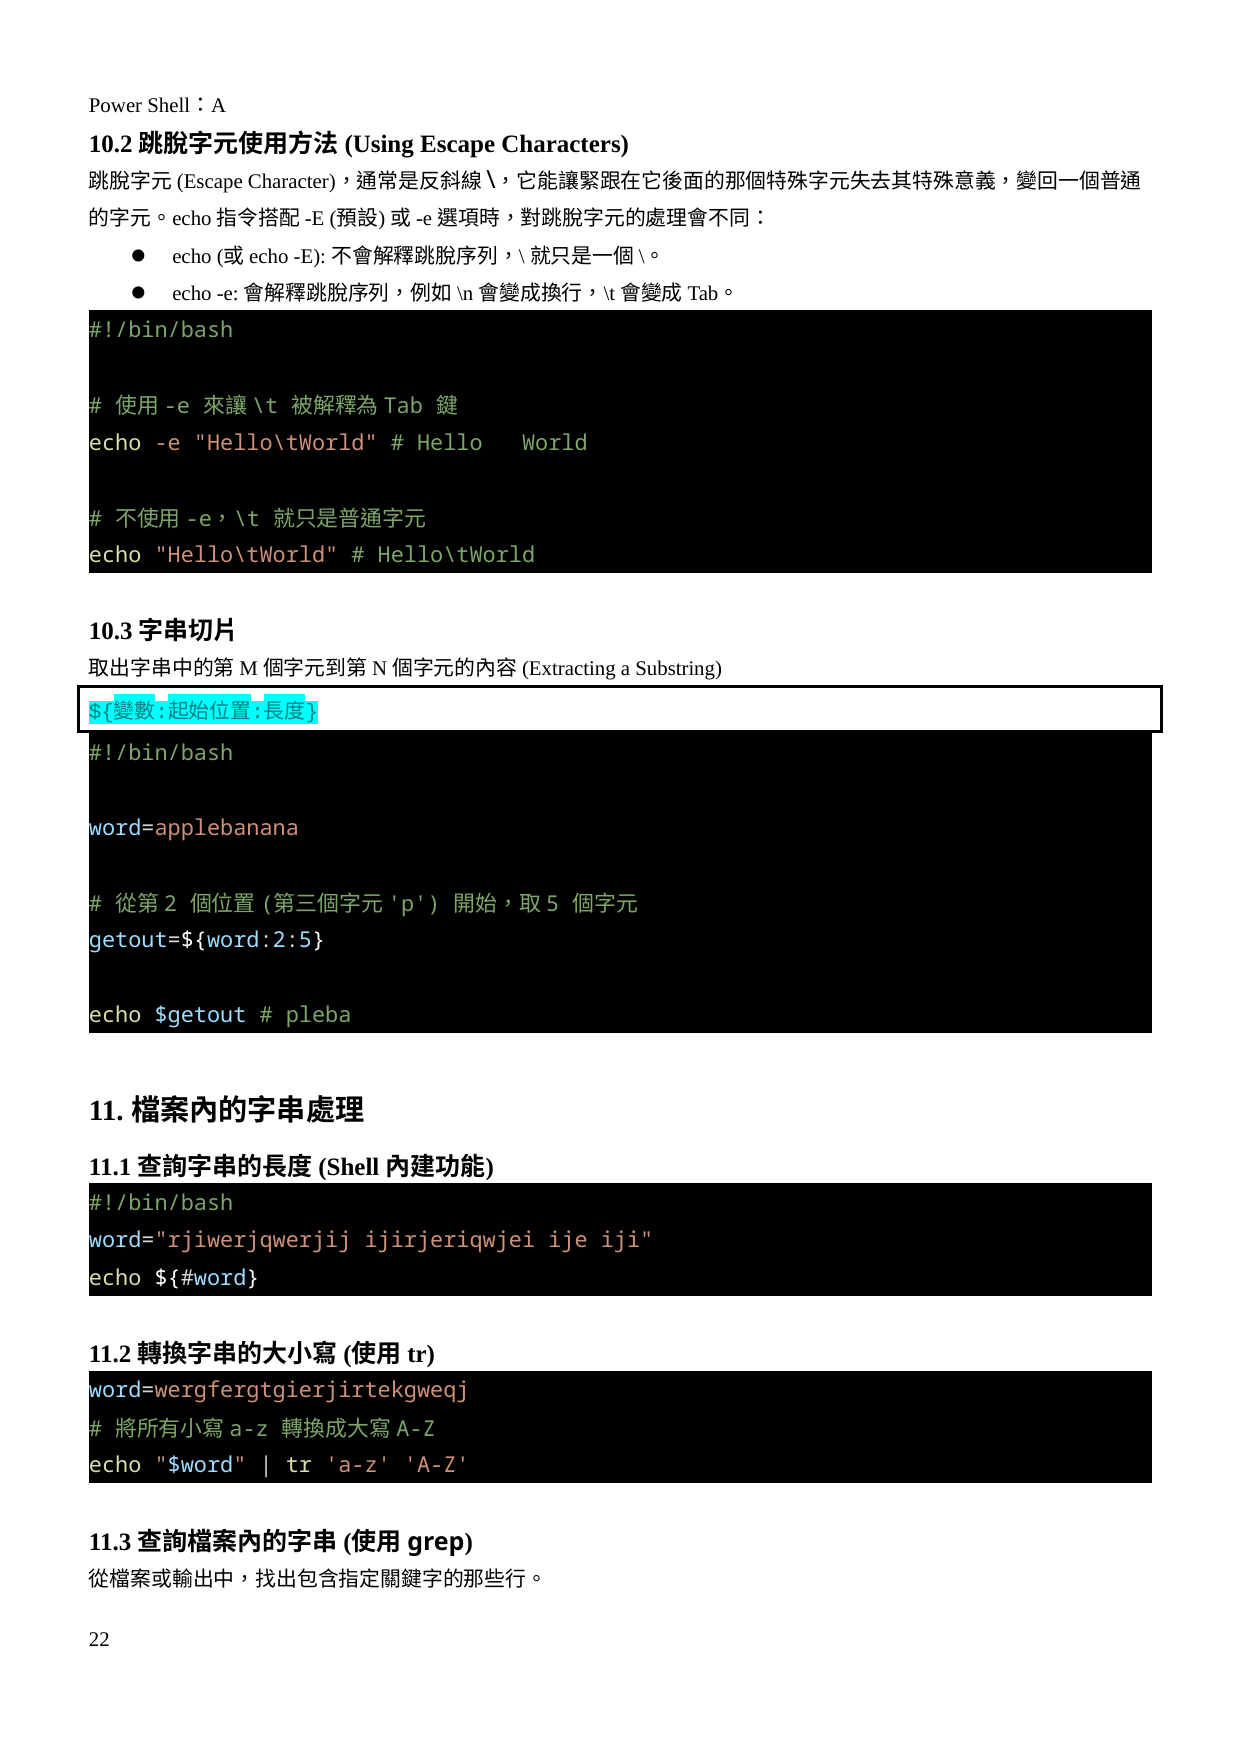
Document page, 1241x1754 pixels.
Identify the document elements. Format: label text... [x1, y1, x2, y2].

text word="rjiwerjqwerjij ijirjeriqwjei ije iji" [89, 1221, 1152, 1258]
text # 從第 2 個位置 (第三個字元 'p') 開始，取 5 個字元 [89, 883, 1152, 921]
text # 不使用 -e，\t 就只是普通字元 [89, 498, 1152, 535]
text echo "$word" | tr 'a-z' 'A-Z' [89, 1446, 1152, 1483]
text 取出字串中的第 M 個字元到第 N 個字元的內容 (Extracting a Substring) [89, 648, 1152, 685]
text getout=${word:2:5} [89, 921, 1152, 958]
subtitle 查詢檔案內的字串 (使用 grep) [89, 1521, 1152, 1558]
subtitle 跳脫字元使用方法 (Using Escape Characters) [89, 123, 1152, 160]
text #!/bin/bash [89, 310, 1152, 348]
list echo (或 echo -E): 不會解釋跳脫序列，\ 就只是一個 \。 [130, 235, 1152, 273]
text 跳脫字元 (Escape Character)，通常是反斜線 \，它能讓緊跟在它後面的那個特殊字元失去其特殊意義，變回一個普通的字元。echo 指令搭配 -E (預設) 或 -e 選項時，對跳脫字元的處理會不同： [89, 160, 1152, 235]
text echo -e "Hello\tWorld" # Hello World [89, 423, 1152, 460]
text word=applebanana [89, 808, 1152, 846]
text #!/bin/bash [89, 1183, 1152, 1221]
text echo $getout # pleba [89, 996, 1152, 1033]
text # 使用 -e 來讓 \t 被解釋為 Tab 鍵 [89, 385, 1152, 423]
subtitle 轉換字串的大小寫 (使用 tr) [89, 1333, 1152, 1371]
subtitle 檔案內的字串處理 [89, 1071, 1152, 1146]
text # 將所有小寫 a-z 轉換成大寫 A-Z [89, 1408, 1152, 1446]
text echo "Hello\tWorld" # Hello\tWorld [89, 535, 1152, 573]
text word=wergfergtgierjirtekgweqj [89, 1371, 1152, 1408]
subtitle 字串切片 [89, 610, 1152, 648]
text #!/bin/bash [89, 733, 1152, 771]
subtitle 查詢字串的長度 (Shell 內建功能) [89, 1146, 1152, 1183]
list echo -e: 會解釋跳脫序列，例如 \n 會變成換行，\t 會變成 Tab。 [130, 273, 1152, 310]
text echo ${#word} [89, 1258, 1152, 1296]
text ${變數:起始位置:長度} [80, 688, 1160, 730]
text 從檔案或輸出中，找出包含指定關鍵字的那些行。 [89, 1558, 1152, 1596]
